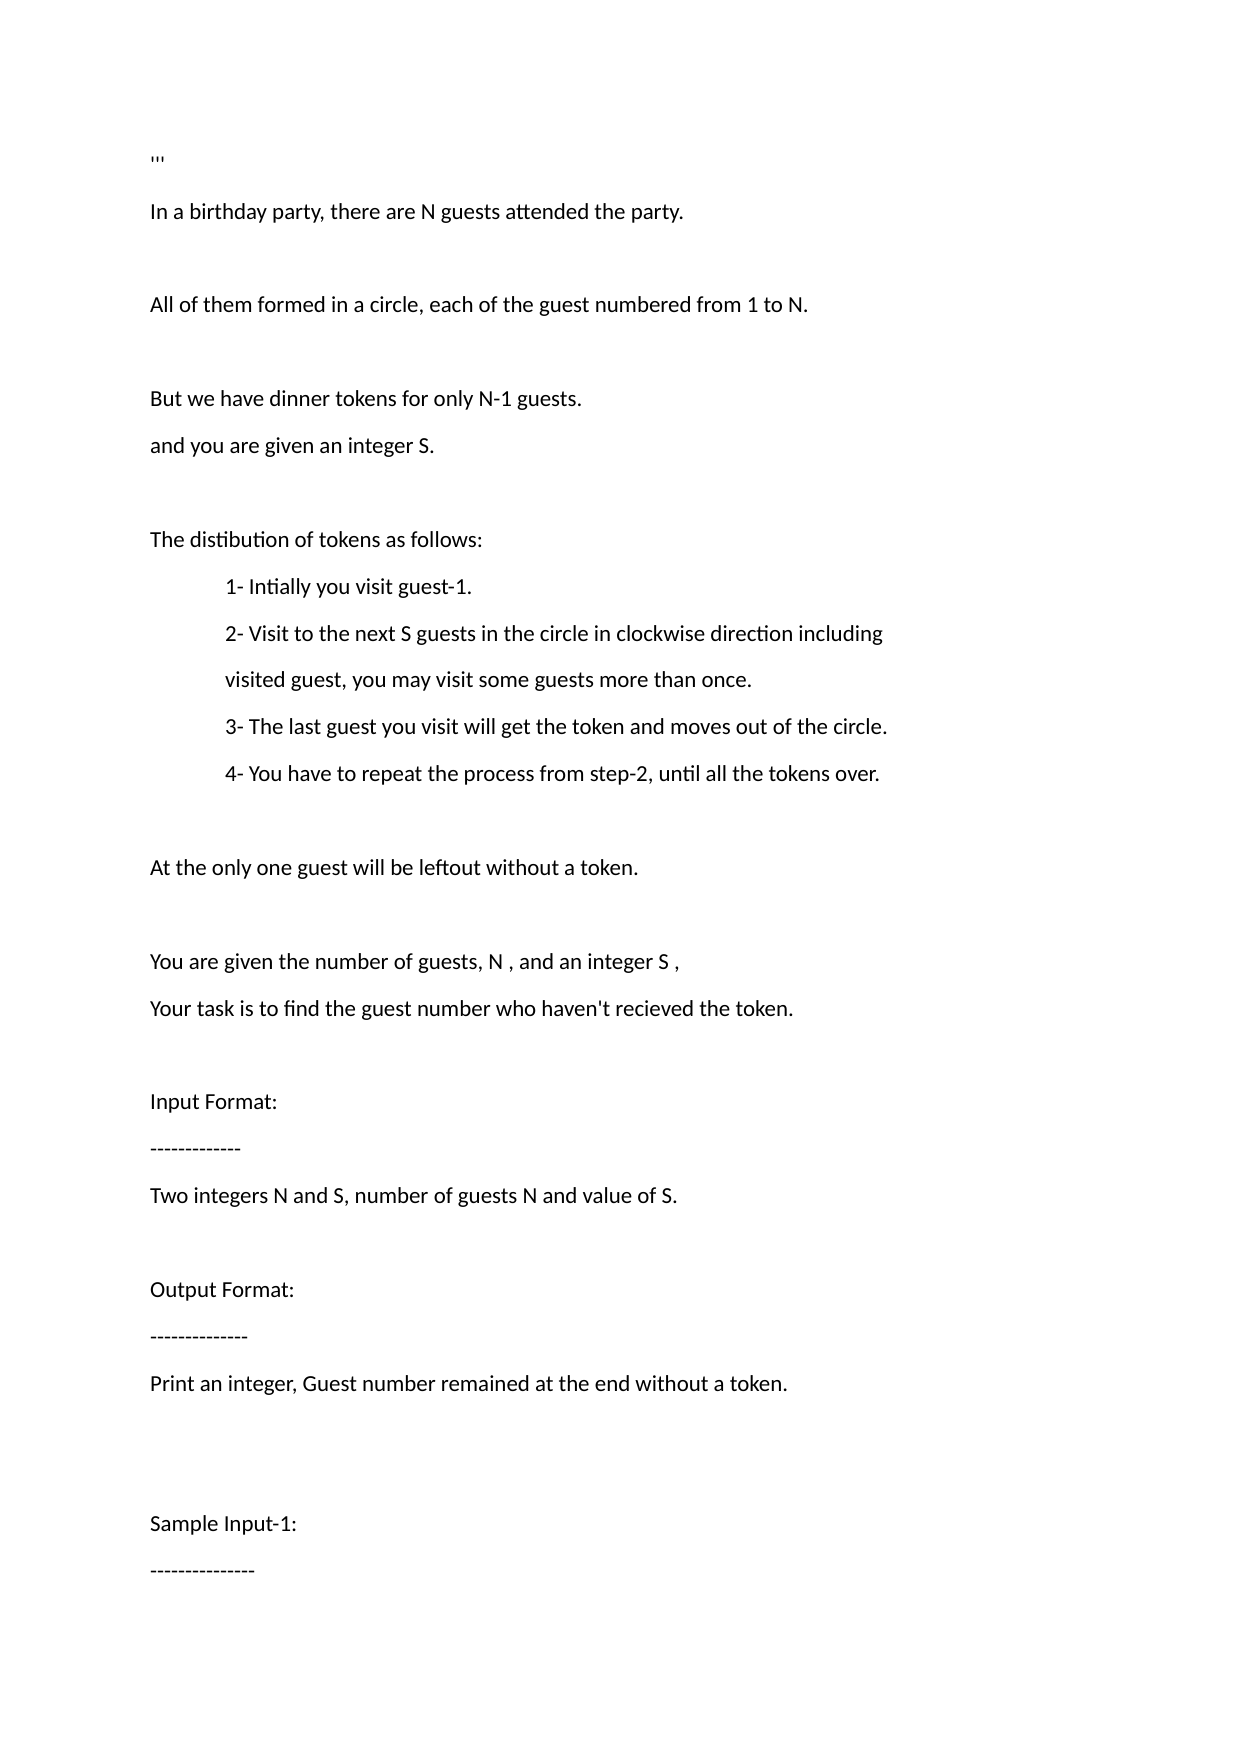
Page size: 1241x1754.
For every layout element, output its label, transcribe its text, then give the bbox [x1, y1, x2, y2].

text and you are given an integer S. [150, 431, 1090, 459]
text --------------- [150, 1556, 1090, 1584]
text But we have dinner tokens for only N-1 guests. [150, 384, 1090, 412]
text 4- You have to repeat the process from step-2, until all the tokens over. [150, 759, 1090, 787]
text Your task is to find the guest number who haven't recieved the token. [150, 994, 1090, 1022]
text 2- Visit to the next S guests in the circle in clockwise direction including [150, 619, 1090, 647]
text You are given the number of guests, N , and an integer S , [150, 947, 1090, 975]
text At the only one guest will be leftout without a token. [150, 853, 1090, 881]
text All of them formed in a circle, each of the guest numbered from 1 to N. [150, 291, 1090, 319]
text Output Format: [150, 1275, 1090, 1303]
text The distibution of tokens as follows: [150, 525, 1090, 553]
text -------------- [150, 1322, 1090, 1350]
text Print an integer, Guest number remained at the end without a token. [150, 1369, 1090, 1397]
text In a birthday party, there are N guests attended the party. [150, 197, 1090, 225]
text Two integers N and S, number of guests N and value of S. [150, 1181, 1090, 1209]
text 1- Intially you visit guest-1. [150, 572, 1090, 600]
text visited guest, you may visit some guests more than once. [150, 666, 1090, 694]
text Sample Input-1: [150, 1509, 1090, 1537]
text 3- The last guest you visit will get the token and moves out of the circle. [150, 712, 1090, 741]
text ------------- [150, 1134, 1090, 1162]
text Input Format: [150, 1087, 1090, 1116]
text ''' [150, 150, 1090, 178]
